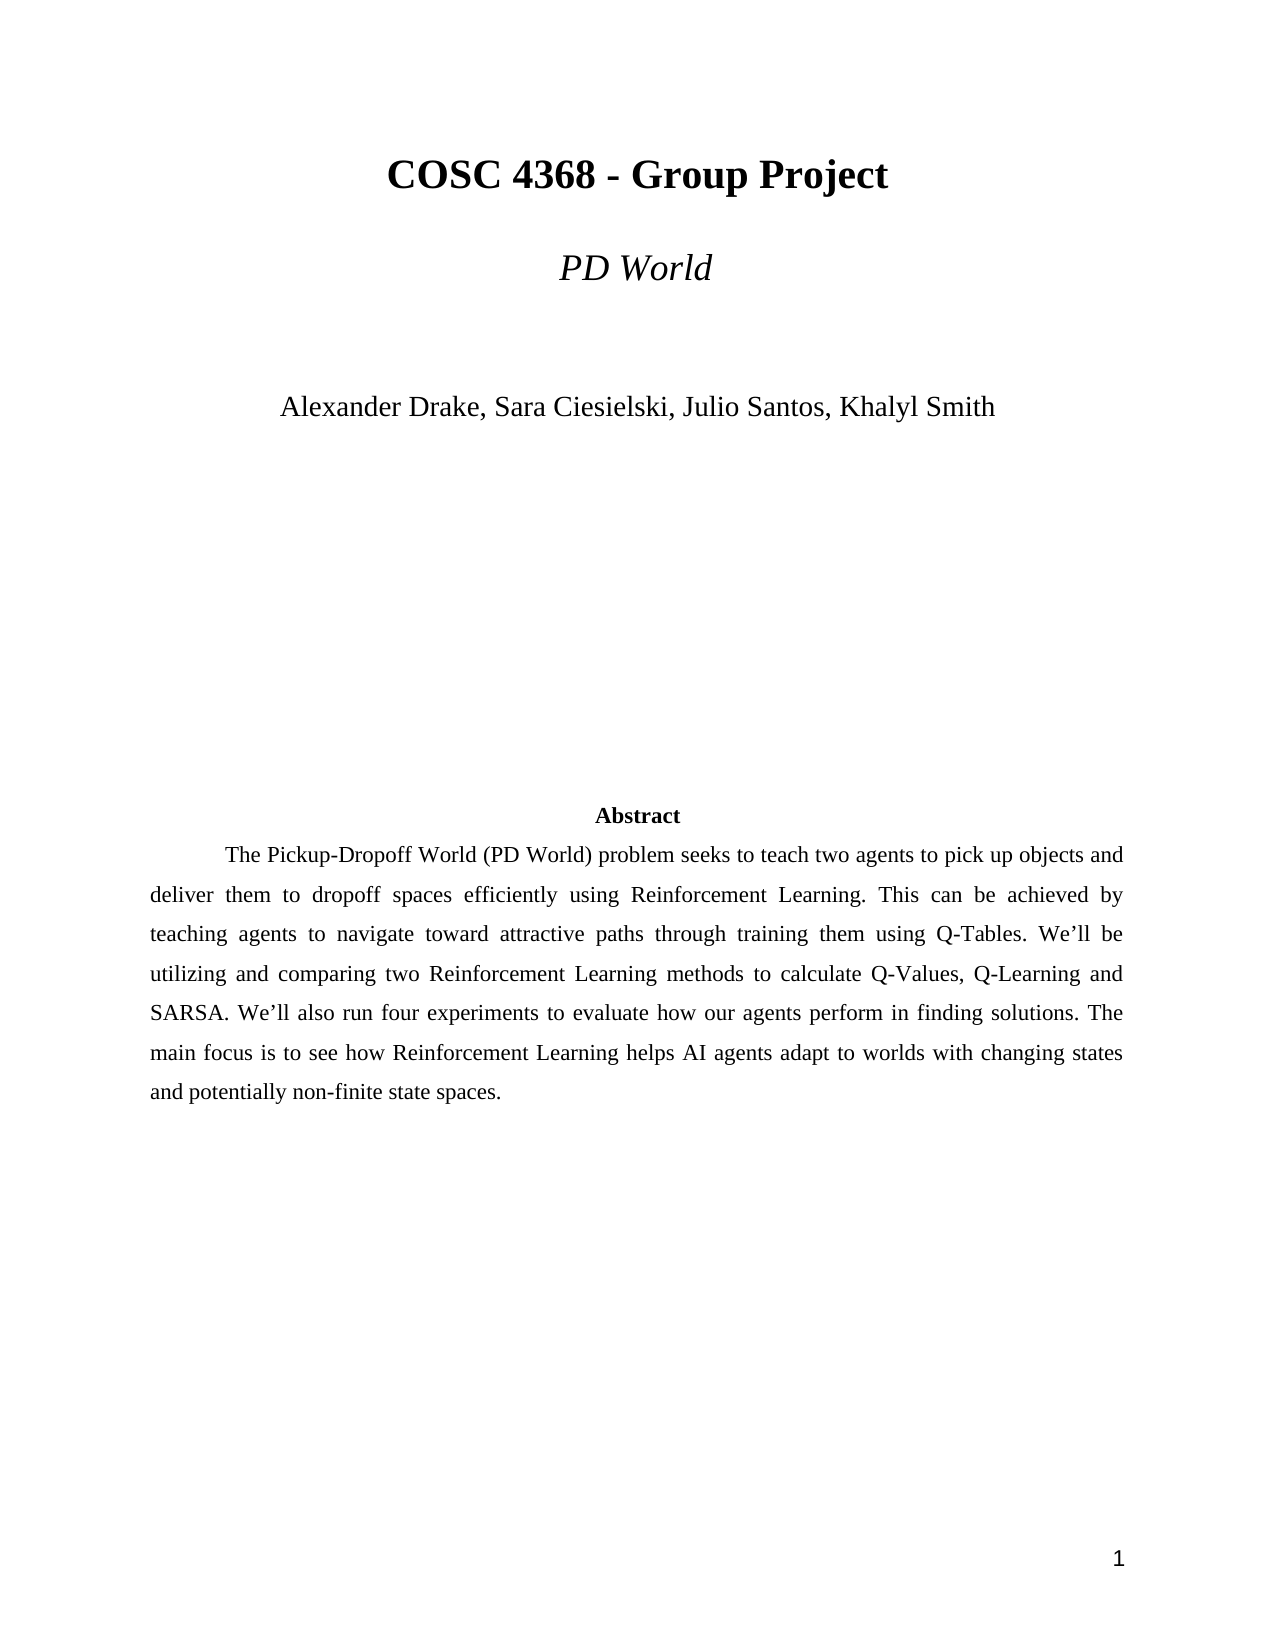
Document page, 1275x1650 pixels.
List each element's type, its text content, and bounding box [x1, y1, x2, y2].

text The Pickup-Dropoff World (PD World) problem seeks to teach two agents to pick up objects and deliver them to dropoff spaces efficiently using Reinforcement Learning. This can be achieved by teaching agents to navigate toward attractive paths through training them using Q-Tables. We’ll be utilizing and comparing two Reinforcement Learning methods to calculate Q-Values, Q-Learning and SARSA. We’ll also run four experiments to evaluate how our agents perform in finding solutions. The main focus is to see how Reinforcement Learning helps AI agents adapt to worlds with changing states and potentially non-finite state spaces. [150, 841, 1125, 1104]
text Alexander Drake, Sara Ciesielski, Julio Santos, Khalyl Smith [150, 389, 1125, 423]
text COSC 4368 - Group Project [150, 150, 1125, 198]
text Abstract [150, 802, 1125, 828]
text PD World [150, 246, 1125, 289]
